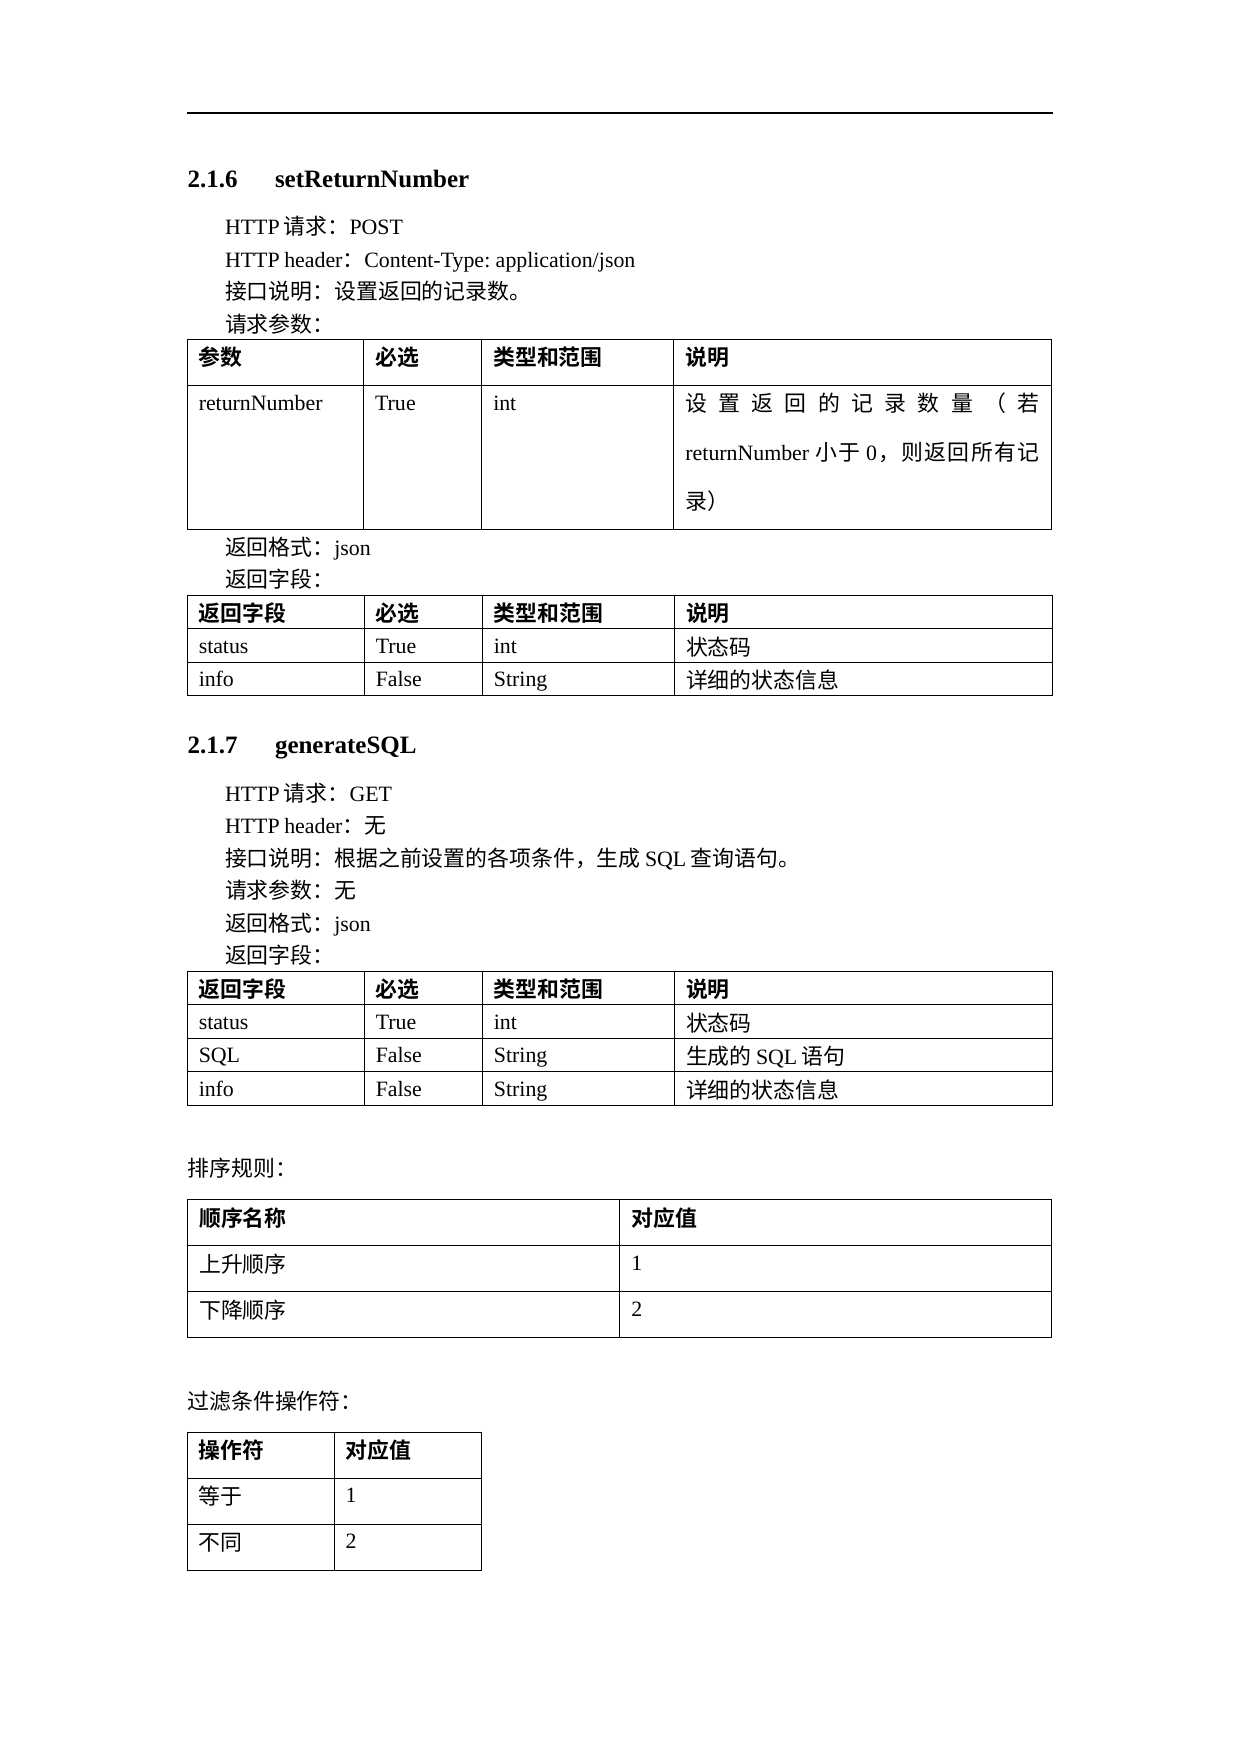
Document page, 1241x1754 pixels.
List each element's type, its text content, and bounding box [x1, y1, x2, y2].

list 返回格式：json [225, 906, 1053, 938]
list HTTP请求：POST [225, 209, 1053, 241]
table_header 参数 [188, 340, 363, 385]
table_cell False [365, 1039, 482, 1071]
table_header 必选 [365, 596, 482, 628]
table_cell 详细的状态信息 [675, 1072, 1052, 1105]
table_cell String [483, 663, 674, 695]
table_cell 状态码 [675, 629, 1052, 662]
table_header 说明 [675, 596, 1052, 628]
list 请求参数： [225, 306, 1053, 339]
table_header 操作符 [188, 1433, 334, 1478]
table_cell 上升顺序 [188, 1246, 619, 1291]
table_cell 1 [335, 1479, 481, 1524]
list HTTP header：无 [225, 808, 1053, 841]
table_cell True [365, 629, 482, 662]
table_header 对应值 [620, 1200, 1051, 1245]
list 返回字段： [225, 562, 1053, 594]
table_header 返回字段 [188, 596, 364, 628]
table_cell String [483, 1072, 674, 1105]
table_cell 2 [335, 1525, 481, 1570]
table_cell status [188, 1005, 364, 1038]
table_cell False [365, 663, 482, 695]
table_header 顺序名称 [188, 1200, 619, 1245]
table_cell False [365, 1072, 482, 1105]
list 接口说明：设置返回的记录数。 [225, 274, 1053, 306]
table_cell info [188, 1072, 364, 1105]
table_header 说明 [675, 972, 1052, 1004]
table_cell 1 [620, 1246, 1051, 1291]
list 请求参数：无 [225, 873, 1053, 906]
table_cell 2 [620, 1292, 1051, 1337]
table_cell String [483, 1039, 674, 1071]
table_header 对应值 [335, 1433, 481, 1478]
table_cell 设置返回的记录数量（若returnNumber小于0，则返回所有记录） [674, 386, 1051, 528]
table_cell 下降顺序 [188, 1292, 619, 1337]
table_cell 详细的状态信息 [675, 663, 1052, 695]
table_header 类型和范围 [482, 340, 673, 385]
table_cell 不同 [188, 1525, 334, 1570]
subtitle generateSQL [187, 729, 1053, 761]
table_cell int [482, 386, 673, 528]
table_header 类型和范围 [483, 972, 674, 1004]
table_cell status [188, 629, 364, 662]
list HTTP header：Content-Type: application/json [225, 241, 1053, 274]
table_cell 生成的SQL语句 [675, 1039, 1052, 1071]
list 接口说明：根据之前设置的各项条件，生成SQL查询语句。 [225, 841, 1053, 873]
list HTTP请求：GET [225, 776, 1053, 808]
table_cell 状态码 [675, 1005, 1052, 1038]
table_header 返回字段 [188, 972, 364, 1004]
list 返回格式：json [225, 529, 1053, 562]
table_cell True [365, 1005, 482, 1038]
table_header 类型和范围 [483, 596, 674, 628]
table_header 必选 [365, 972, 482, 1004]
table_cell int [483, 629, 674, 662]
table_cell int [483, 1005, 674, 1038]
table_header 说明 [674, 340, 1051, 385]
table_cell 等于 [188, 1479, 334, 1524]
list 返回字段： [225, 938, 1053, 971]
table_cell SQL [188, 1039, 364, 1071]
subtitle setReturnNumber [187, 162, 1053, 194]
text 过滤条件操作符： [187, 1383, 1053, 1416]
text 排序规则： [187, 1151, 1053, 1183]
table_header 必选 [364, 340, 481, 385]
table_cell info [188, 663, 364, 695]
table_cell True [364, 386, 481, 528]
table_cell returnNumber [188, 386, 363, 528]
